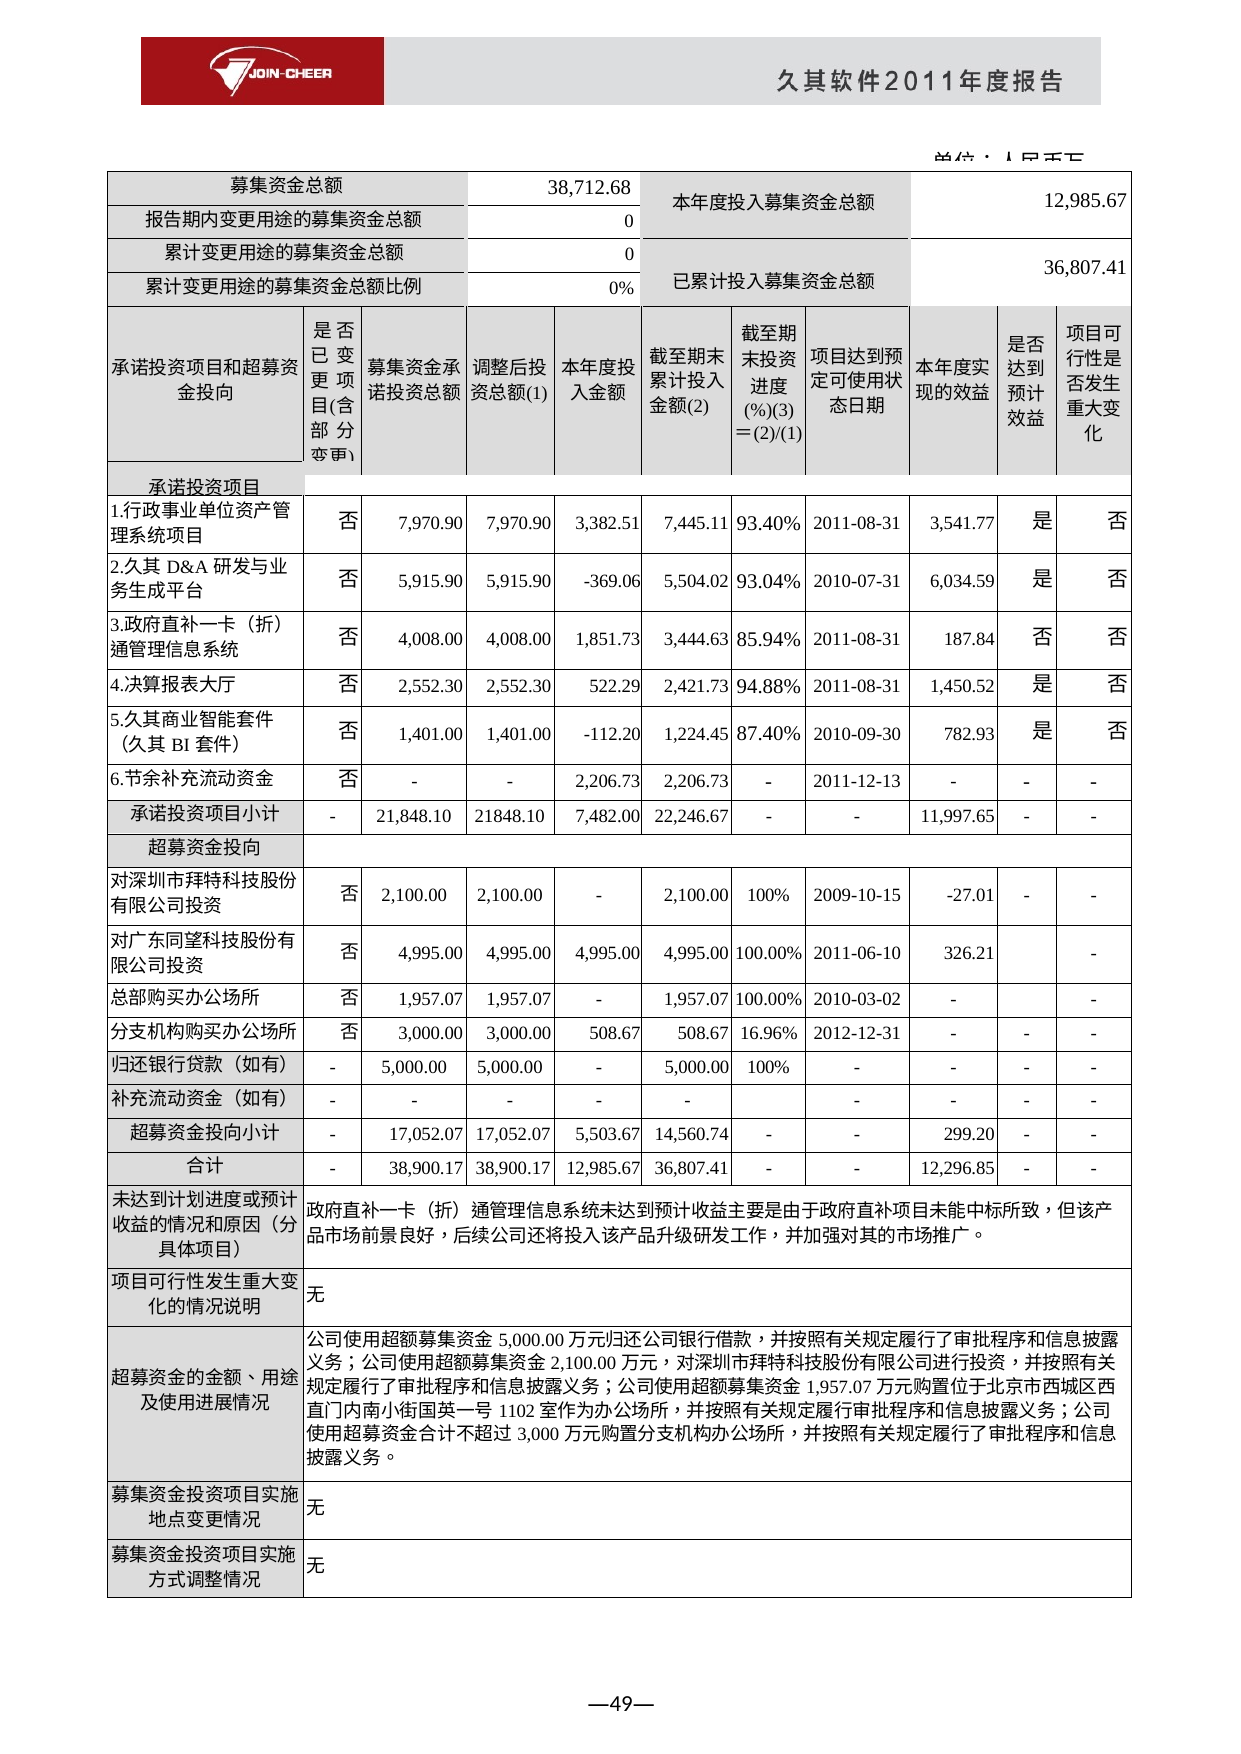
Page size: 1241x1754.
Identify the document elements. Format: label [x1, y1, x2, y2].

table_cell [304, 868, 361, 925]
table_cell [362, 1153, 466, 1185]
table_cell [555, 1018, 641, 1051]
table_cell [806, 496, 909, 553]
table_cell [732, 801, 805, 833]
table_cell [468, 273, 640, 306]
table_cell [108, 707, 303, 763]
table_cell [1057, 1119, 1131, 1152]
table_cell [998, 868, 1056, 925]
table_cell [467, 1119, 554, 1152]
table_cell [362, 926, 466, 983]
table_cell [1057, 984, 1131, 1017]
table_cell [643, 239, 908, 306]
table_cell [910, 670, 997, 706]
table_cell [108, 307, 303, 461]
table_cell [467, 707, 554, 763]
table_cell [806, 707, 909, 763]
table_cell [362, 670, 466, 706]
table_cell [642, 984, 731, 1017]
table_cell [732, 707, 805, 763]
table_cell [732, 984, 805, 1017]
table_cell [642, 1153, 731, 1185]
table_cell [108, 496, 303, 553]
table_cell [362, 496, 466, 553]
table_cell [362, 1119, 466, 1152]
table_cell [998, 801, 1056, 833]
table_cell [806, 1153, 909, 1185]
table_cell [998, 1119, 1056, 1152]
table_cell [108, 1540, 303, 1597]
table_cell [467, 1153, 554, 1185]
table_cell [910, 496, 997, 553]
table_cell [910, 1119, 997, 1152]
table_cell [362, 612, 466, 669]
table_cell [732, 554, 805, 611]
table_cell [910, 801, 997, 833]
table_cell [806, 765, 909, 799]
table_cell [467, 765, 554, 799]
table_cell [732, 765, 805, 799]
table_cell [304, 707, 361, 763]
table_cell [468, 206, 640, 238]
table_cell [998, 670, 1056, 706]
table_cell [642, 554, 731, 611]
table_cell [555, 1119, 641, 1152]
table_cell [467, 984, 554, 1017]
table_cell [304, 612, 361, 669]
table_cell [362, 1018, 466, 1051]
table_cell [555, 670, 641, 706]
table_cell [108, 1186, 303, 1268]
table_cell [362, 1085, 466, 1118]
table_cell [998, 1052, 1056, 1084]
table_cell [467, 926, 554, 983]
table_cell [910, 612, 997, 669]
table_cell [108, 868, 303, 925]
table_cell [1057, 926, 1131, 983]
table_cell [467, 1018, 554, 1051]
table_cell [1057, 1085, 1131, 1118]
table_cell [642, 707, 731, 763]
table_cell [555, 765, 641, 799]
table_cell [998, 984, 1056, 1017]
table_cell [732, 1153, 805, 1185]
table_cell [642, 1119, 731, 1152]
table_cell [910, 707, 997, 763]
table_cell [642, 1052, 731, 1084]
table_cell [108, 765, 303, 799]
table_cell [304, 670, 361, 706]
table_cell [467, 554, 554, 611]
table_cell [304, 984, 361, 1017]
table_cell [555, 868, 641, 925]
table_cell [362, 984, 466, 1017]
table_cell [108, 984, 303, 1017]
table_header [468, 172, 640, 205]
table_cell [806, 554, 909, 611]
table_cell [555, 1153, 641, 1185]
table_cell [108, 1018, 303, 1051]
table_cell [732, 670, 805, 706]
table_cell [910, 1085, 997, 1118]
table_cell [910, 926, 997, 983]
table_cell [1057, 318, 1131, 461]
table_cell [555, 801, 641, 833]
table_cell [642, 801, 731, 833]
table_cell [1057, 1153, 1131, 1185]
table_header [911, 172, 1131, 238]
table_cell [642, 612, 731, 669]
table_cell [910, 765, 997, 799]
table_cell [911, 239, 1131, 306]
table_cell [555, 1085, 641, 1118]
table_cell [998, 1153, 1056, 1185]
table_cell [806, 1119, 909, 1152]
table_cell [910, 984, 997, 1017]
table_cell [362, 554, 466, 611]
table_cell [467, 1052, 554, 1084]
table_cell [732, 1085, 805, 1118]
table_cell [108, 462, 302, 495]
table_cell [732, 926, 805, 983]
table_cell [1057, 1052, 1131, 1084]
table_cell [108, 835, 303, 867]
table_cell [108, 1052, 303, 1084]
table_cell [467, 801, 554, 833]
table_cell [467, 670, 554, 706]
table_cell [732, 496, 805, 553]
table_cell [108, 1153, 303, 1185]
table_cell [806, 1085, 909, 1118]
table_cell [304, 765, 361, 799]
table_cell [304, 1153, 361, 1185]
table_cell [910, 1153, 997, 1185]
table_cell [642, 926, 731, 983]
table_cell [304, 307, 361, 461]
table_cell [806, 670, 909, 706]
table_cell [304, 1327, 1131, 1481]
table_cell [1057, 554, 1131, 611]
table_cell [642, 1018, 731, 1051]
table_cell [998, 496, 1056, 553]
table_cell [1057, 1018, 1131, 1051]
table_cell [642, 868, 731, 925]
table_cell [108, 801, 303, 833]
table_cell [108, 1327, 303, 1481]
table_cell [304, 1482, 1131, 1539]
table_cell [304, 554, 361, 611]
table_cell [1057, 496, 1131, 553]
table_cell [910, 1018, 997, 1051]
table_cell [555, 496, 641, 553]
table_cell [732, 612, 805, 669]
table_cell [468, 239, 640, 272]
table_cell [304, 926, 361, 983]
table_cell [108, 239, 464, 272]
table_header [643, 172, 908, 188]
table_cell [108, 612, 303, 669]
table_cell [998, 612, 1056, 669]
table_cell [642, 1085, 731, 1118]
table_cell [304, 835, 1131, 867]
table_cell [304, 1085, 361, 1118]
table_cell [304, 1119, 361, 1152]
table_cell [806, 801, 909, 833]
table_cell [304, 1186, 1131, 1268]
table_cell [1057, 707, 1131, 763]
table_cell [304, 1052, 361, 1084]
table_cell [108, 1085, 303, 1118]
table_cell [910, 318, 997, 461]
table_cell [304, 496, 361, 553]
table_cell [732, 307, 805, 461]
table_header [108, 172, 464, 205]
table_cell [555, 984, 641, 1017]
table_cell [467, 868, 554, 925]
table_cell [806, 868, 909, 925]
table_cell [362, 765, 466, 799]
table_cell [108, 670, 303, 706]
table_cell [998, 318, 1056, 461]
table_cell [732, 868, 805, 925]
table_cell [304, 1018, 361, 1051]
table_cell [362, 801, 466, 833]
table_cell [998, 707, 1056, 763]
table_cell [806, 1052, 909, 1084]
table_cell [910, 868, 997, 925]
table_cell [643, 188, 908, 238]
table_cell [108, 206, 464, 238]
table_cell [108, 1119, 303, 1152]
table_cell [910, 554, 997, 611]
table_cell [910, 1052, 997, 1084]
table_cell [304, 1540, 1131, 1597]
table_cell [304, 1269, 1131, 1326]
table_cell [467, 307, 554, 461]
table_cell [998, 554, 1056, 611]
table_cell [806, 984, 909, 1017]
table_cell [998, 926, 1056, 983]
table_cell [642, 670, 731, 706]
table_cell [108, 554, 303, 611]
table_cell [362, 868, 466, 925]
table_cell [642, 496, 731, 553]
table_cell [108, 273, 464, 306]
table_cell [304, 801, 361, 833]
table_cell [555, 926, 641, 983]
picture [141, 37, 1101, 105]
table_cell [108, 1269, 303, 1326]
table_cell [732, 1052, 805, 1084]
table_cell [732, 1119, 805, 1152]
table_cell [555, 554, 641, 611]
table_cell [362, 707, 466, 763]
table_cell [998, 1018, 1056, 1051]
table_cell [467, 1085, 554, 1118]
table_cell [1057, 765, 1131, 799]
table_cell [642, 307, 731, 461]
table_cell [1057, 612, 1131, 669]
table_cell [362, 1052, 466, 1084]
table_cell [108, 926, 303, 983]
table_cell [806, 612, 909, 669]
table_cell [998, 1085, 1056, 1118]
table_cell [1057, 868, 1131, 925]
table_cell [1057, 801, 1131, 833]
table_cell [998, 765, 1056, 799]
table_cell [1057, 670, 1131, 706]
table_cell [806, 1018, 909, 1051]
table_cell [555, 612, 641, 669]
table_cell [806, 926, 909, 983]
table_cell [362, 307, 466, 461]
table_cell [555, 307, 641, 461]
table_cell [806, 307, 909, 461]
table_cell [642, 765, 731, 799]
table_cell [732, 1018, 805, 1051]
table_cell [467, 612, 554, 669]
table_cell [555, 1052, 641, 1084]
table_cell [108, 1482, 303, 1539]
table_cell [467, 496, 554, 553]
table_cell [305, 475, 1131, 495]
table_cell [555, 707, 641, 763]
